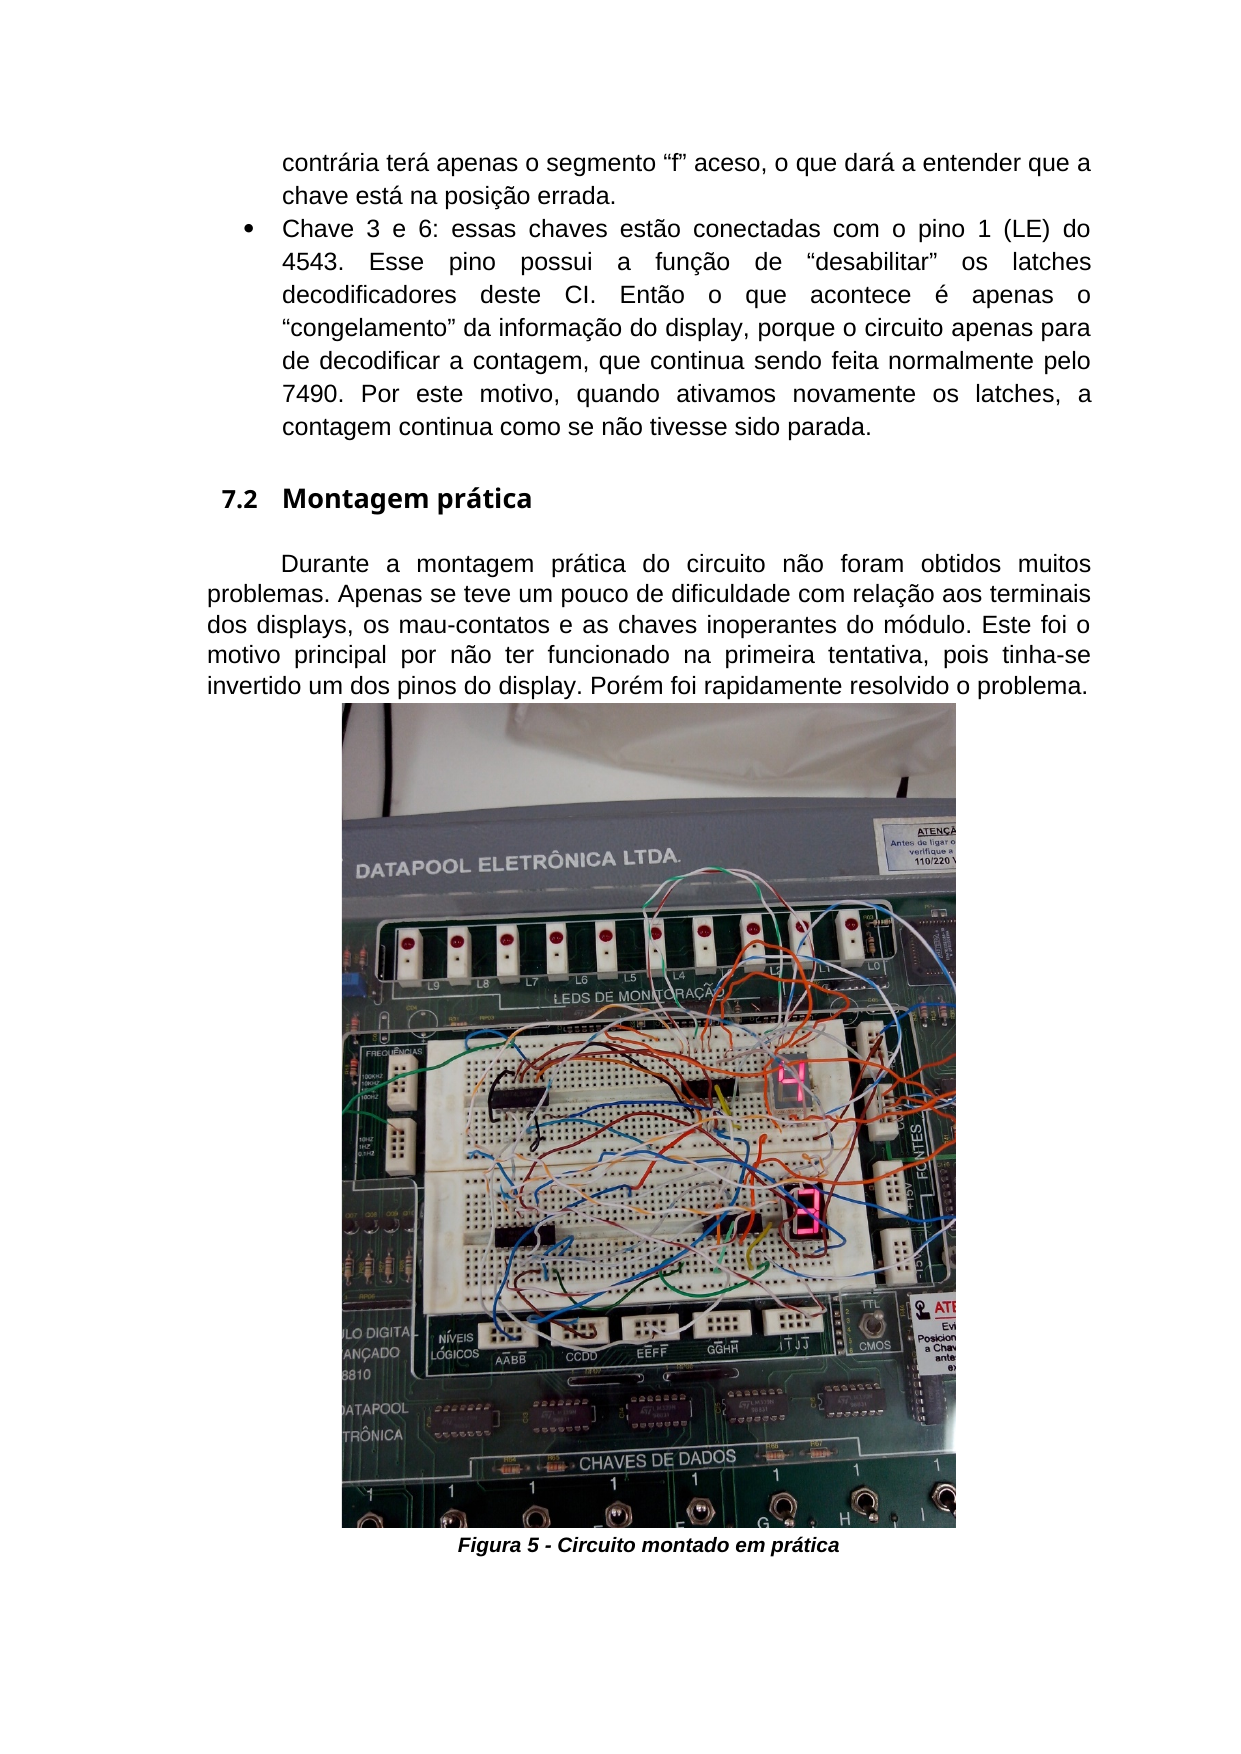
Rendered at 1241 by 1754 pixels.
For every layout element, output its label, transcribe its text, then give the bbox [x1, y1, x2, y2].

picture [340, 703, 956, 1526]
subtitle Montagem prática [222, 479, 1092, 516]
text Durante a montagem prática do circuito não foram obtidos muitos problemas. Apenas se teve um pouco de dificuldade com relação aos terminais dos displays, os mau-contatos e as chaves inoperantes do módulo. Este foi o motivo principal por não ter funcionado na primeira tentativa, pois tinha-se invertido um dos pinos do display. Porém foi rapidamente resolvido o problema. [207, 549, 1092, 699]
list Chave 3 e 6: essas chaves estão conectadas com o pino 1 (LE) do 4543. Esse pino possui a função de “desabilitar” os latches decodificadores deste CI. Então o que acontece é apenas o “congelamento” da informação do display, porque o circuito apenas para de decodificar a contagem, que continua sendo feita normalmente pelo 7490. Por este motivo, quando ativamos novamente os latches, a contagem continua como se não tivesse sido parada. [244, 214, 1092, 441]
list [244, 148, 1092, 209]
